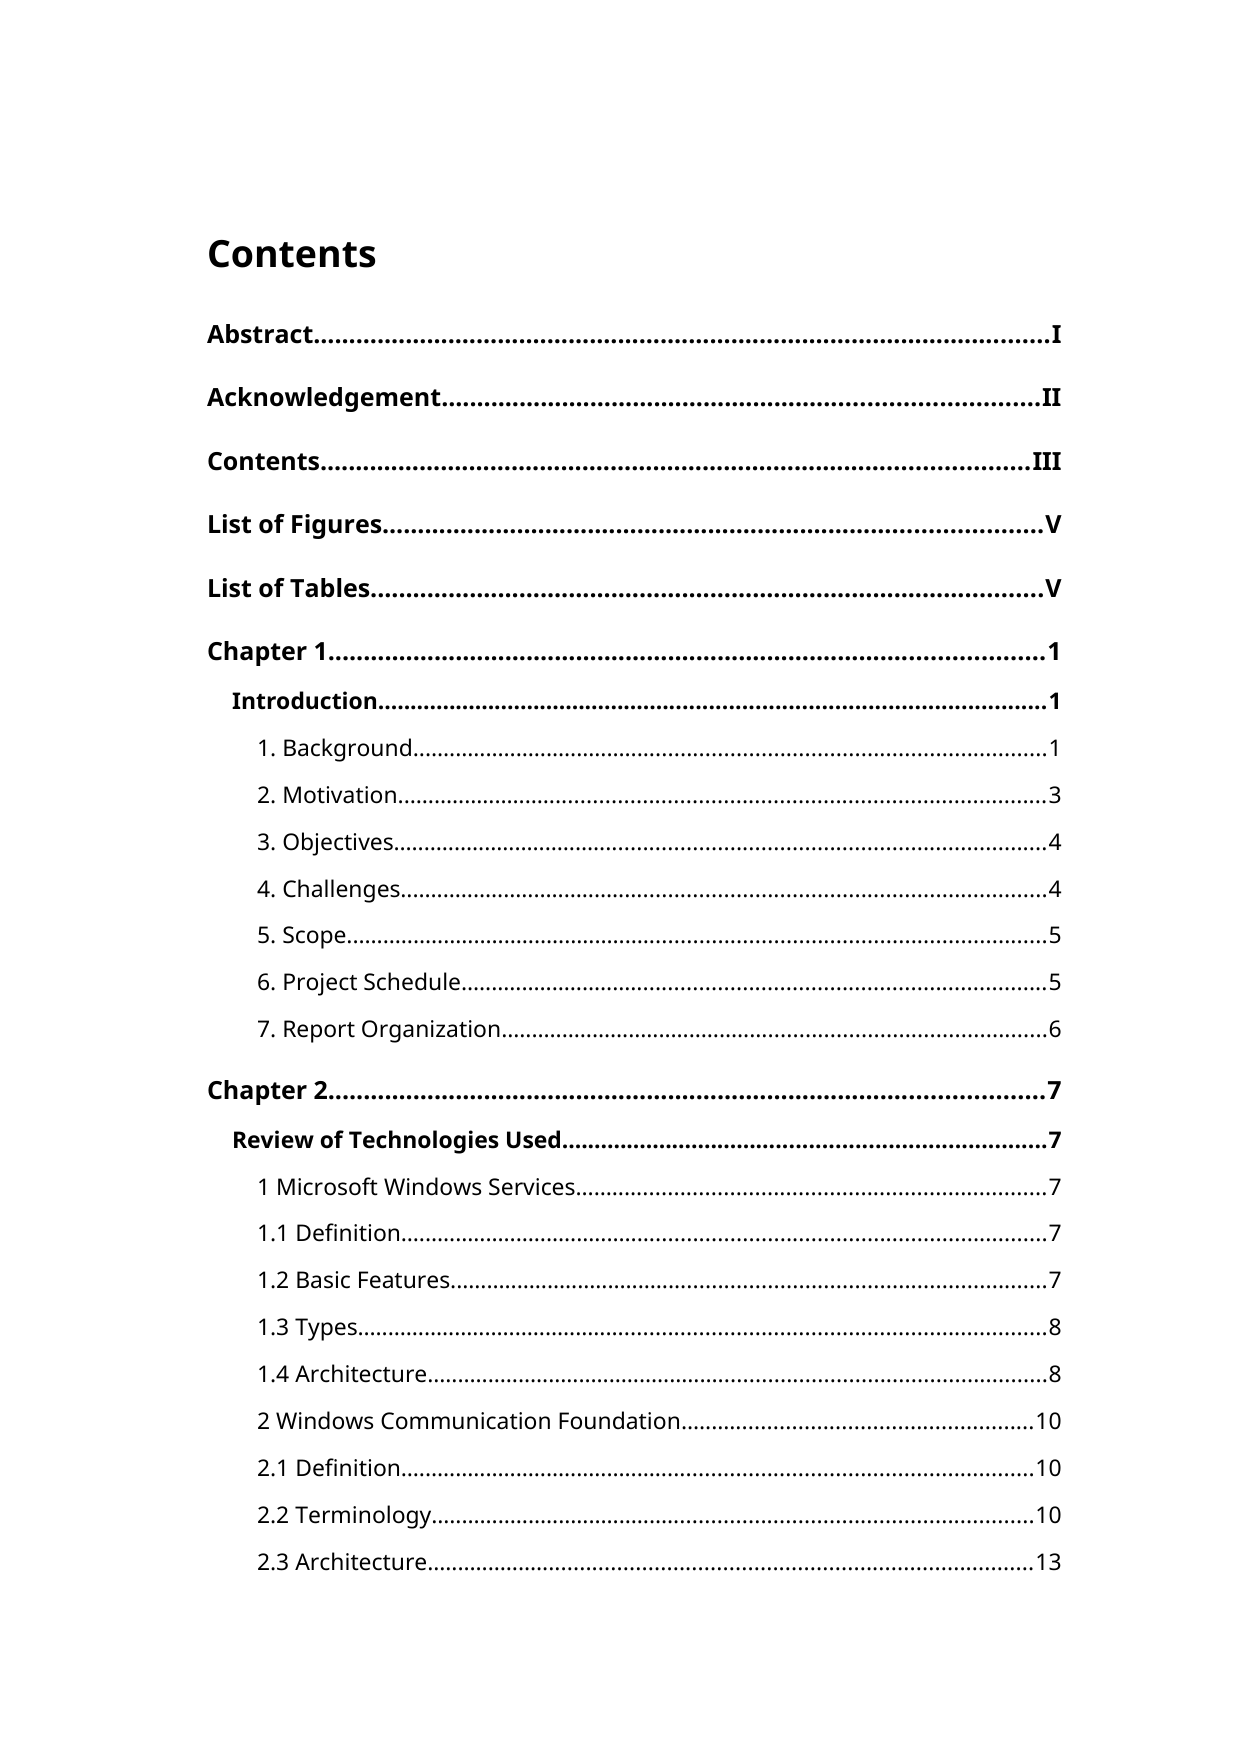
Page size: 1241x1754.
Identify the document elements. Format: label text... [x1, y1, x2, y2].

text 1.3 Types 8 [257, 1311, 1063, 1342]
text 2 Windows Communication Foundation 10 [257, 1405, 1063, 1436]
text 1. Background 1 [257, 732, 1063, 763]
text 6. Project Schedule 5 [257, 966, 1063, 997]
text Review of Technologies Used 7 [232, 1123, 1063, 1155]
text 7. Report Organization 6 [257, 1013, 1063, 1044]
text 2.2 Terminology 10 [257, 1498, 1063, 1530]
text List of Tables V [207, 570, 1063, 604]
text Introduction 1 [232, 685, 1063, 716]
text Chapter 2 7 [207, 1072, 1063, 1107]
text Contents III [207, 443, 1063, 477]
text 4. Challenges 4 [257, 872, 1063, 904]
text Abstract I [207, 316, 1063, 350]
text 2.3 Architecture 13 [257, 1545, 1063, 1577]
text 3. Objectives 4 [257, 826, 1063, 857]
text Chapter 1 1 [207, 634, 1063, 668]
subtitle Contents [207, 227, 1063, 278]
text 2. Motivation 3 [257, 779, 1063, 810]
text 1.2 Basic Features 7 [257, 1264, 1063, 1295]
text List of Figures V [207, 507, 1063, 541]
text 1.1 Definition 7 [257, 1217, 1063, 1248]
text 1.4 Architecture 8 [257, 1358, 1063, 1389]
text 2.1 Definition 10 [257, 1452, 1063, 1483]
text 5. Scope 5 [257, 919, 1063, 951]
text 1 Microsoft Windows Services 7 [257, 1170, 1063, 1202]
text Acknowledgement II [207, 380, 1063, 414]
